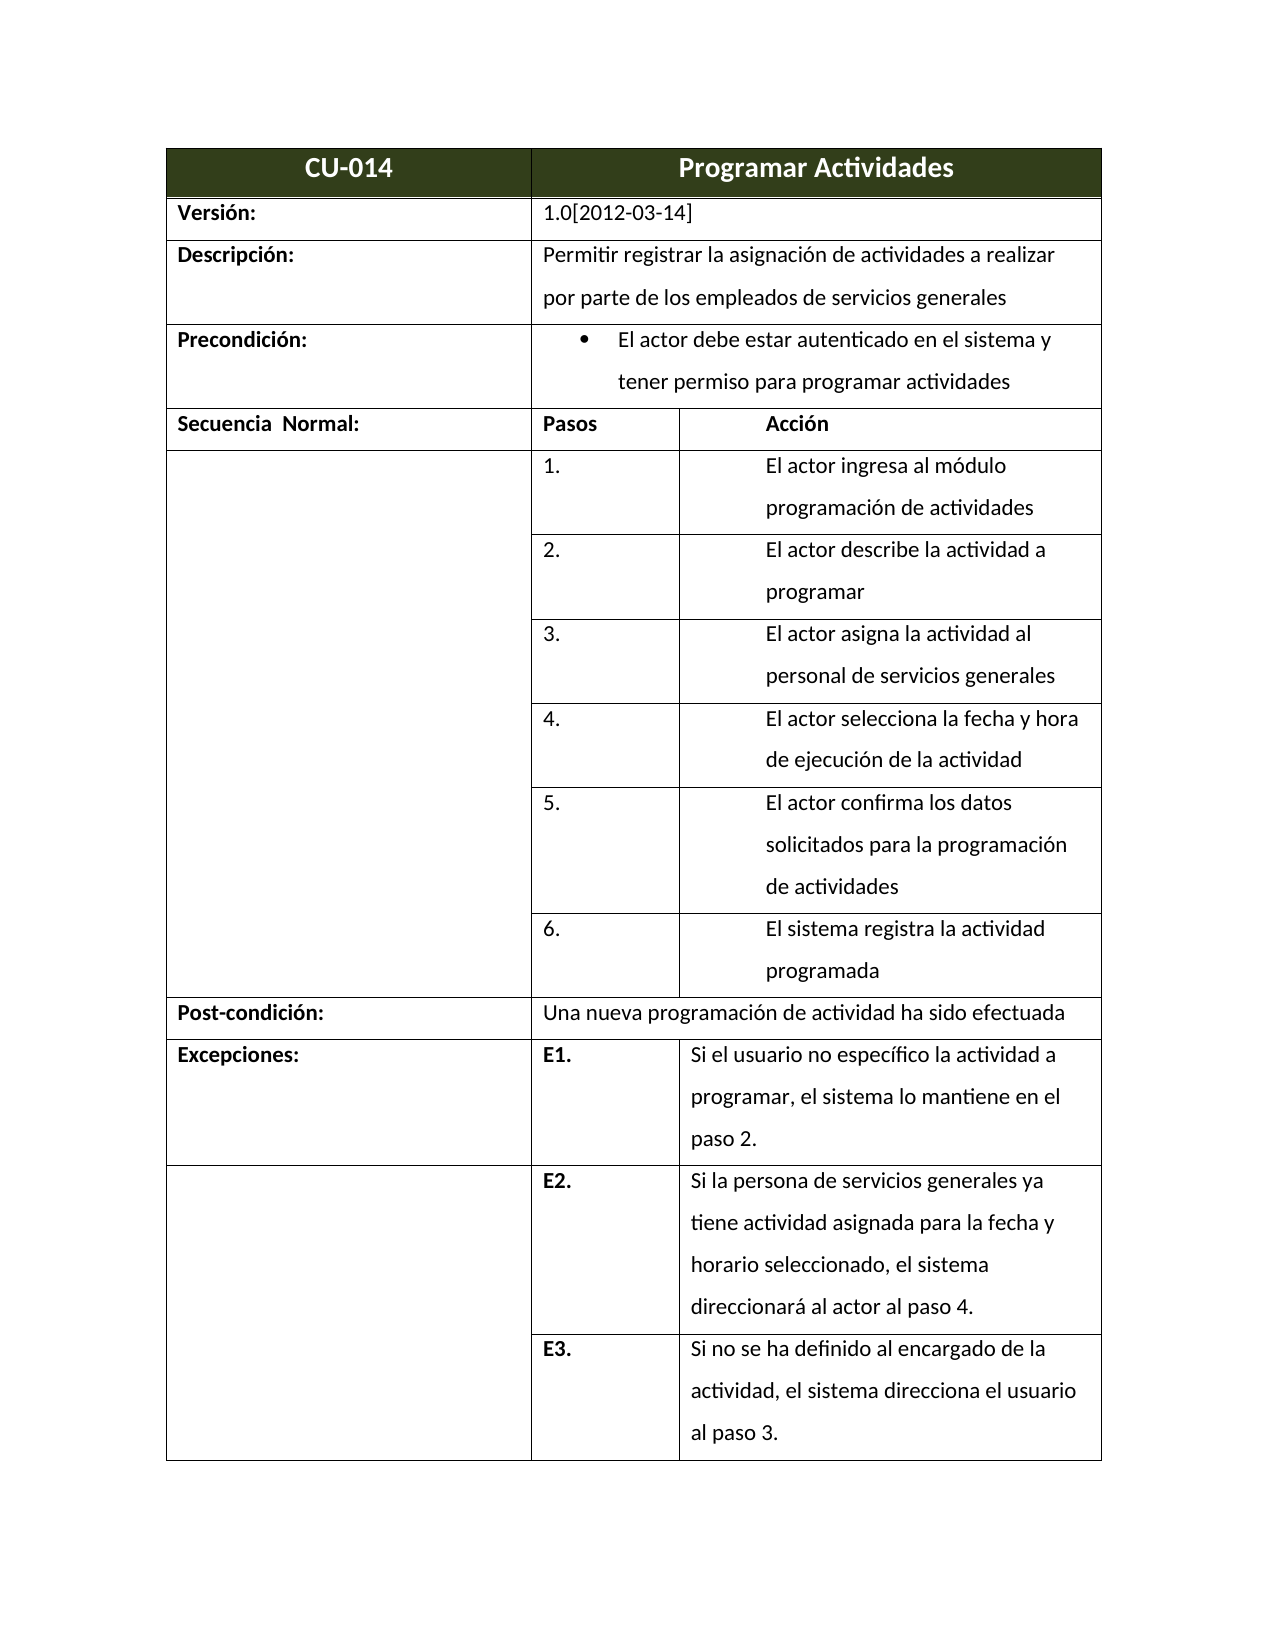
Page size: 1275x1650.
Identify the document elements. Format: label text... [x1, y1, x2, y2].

table_cell Si el usuario no específico la actividad a programar, el sistema lo mantiene en el paso 2. [680, 1040, 1101, 1165]
table_cell 1.0[2012-03-14] [532, 199, 1101, 239]
table_cell Si la persona de servicios generales ya tiene actividad asignada para la fecha y horario seleccionado, el sistema direccionará al actor al paso 4. [680, 1166, 1101, 1333]
table_cell [167, 1166, 531, 1460]
table_cell 5. [532, 788, 679, 913]
table_cell Versión: [167, 199, 531, 239]
table_cell E2. [532, 1166, 679, 1333]
table_header CU-014 [167, 149, 531, 197]
table_cell El actor ingresa al módulo programación de actividades [680, 451, 1101, 534]
table_header Programar Actividades [532, 149, 1101, 197]
table_cell Secuencia Normal: [167, 409, 531, 450]
table_cell Post-condición: [167, 998, 531, 1039]
table_cell 2. [532, 535, 679, 618]
table_cell Acción [680, 409, 1101, 450]
table_cell El actor debe estar autenticado en el sistema y tener permiso para programar actividades [532, 325, 1101, 408]
table_cell [167, 451, 531, 997]
table_cell E1. [532, 1040, 679, 1165]
table_cell Excepciones: [167, 1040, 531, 1165]
table_cell El actor selecciona la fecha y hora de ejecución de la actividad [680, 704, 1101, 787]
table_cell El sistema registra la actividad programada [680, 914, 1101, 997]
table_cell Permitir registrar la asignación de actividades a realizar por parte de los empleados de servicios generales [532, 241, 1101, 324]
table_cell Pasos [532, 409, 679, 450]
table_cell El actor describe la actividad a programar [680, 535, 1101, 618]
table_cell 4. [532, 704, 679, 787]
table_cell Si no se ha definido al encargado de la actividad, el sistema direcciona el usuario al paso 3. [680, 1335, 1101, 1460]
table_cell El actor asigna la actividad al personal de servicios generales [680, 620, 1101, 703]
table_cell Precondición: [167, 325, 531, 408]
table_cell Una nueva programación de actividad ha sido efectuada [532, 998, 1101, 1039]
table_cell 6. [532, 914, 679, 997]
table_cell 3. [532, 620, 679, 703]
table_cell El actor confirma los datos solicitados para la programación de actividades [680, 788, 1101, 913]
table_cell E3. [532, 1335, 679, 1460]
table_cell Descripción: [167, 241, 531, 324]
table_cell 1. [532, 451, 679, 534]
